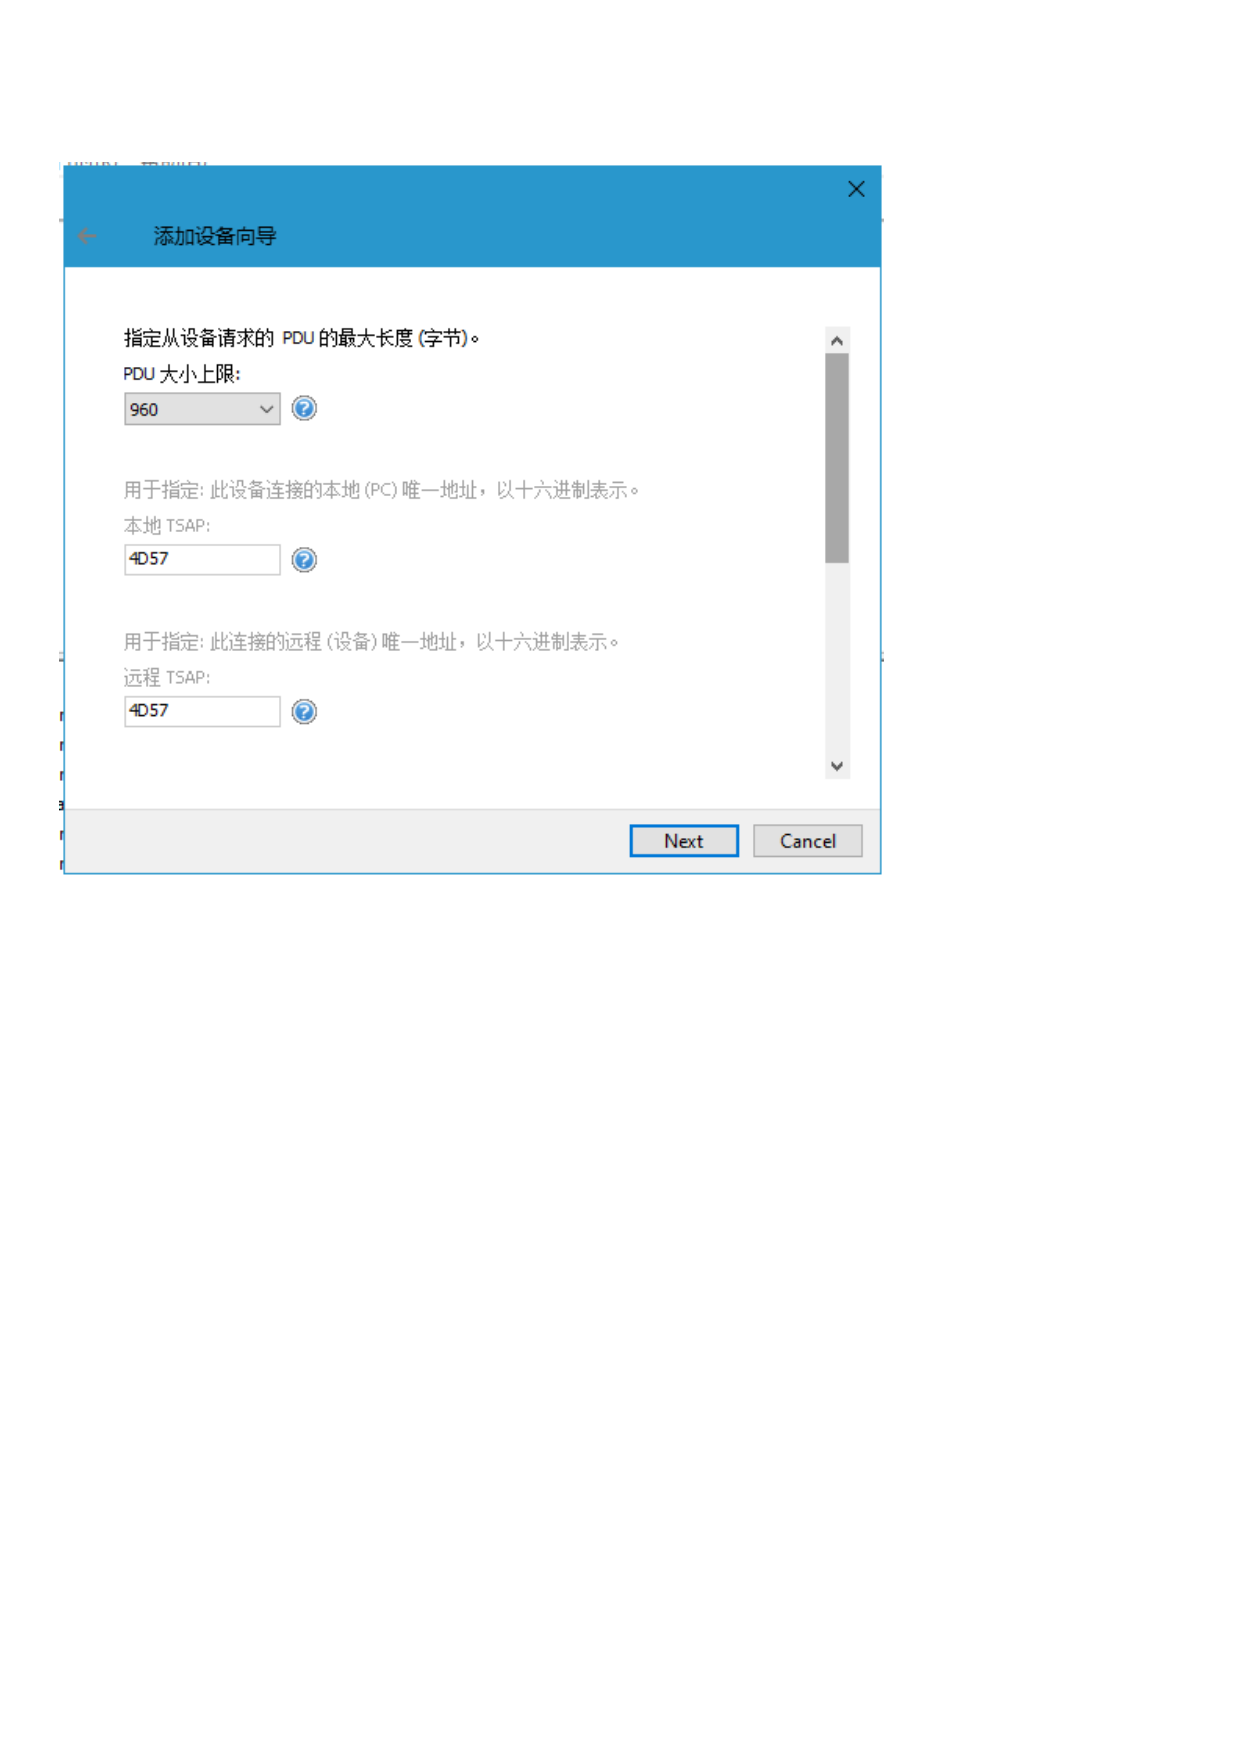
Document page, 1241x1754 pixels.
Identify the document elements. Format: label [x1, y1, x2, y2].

picture [59, 162, 884, 881]
